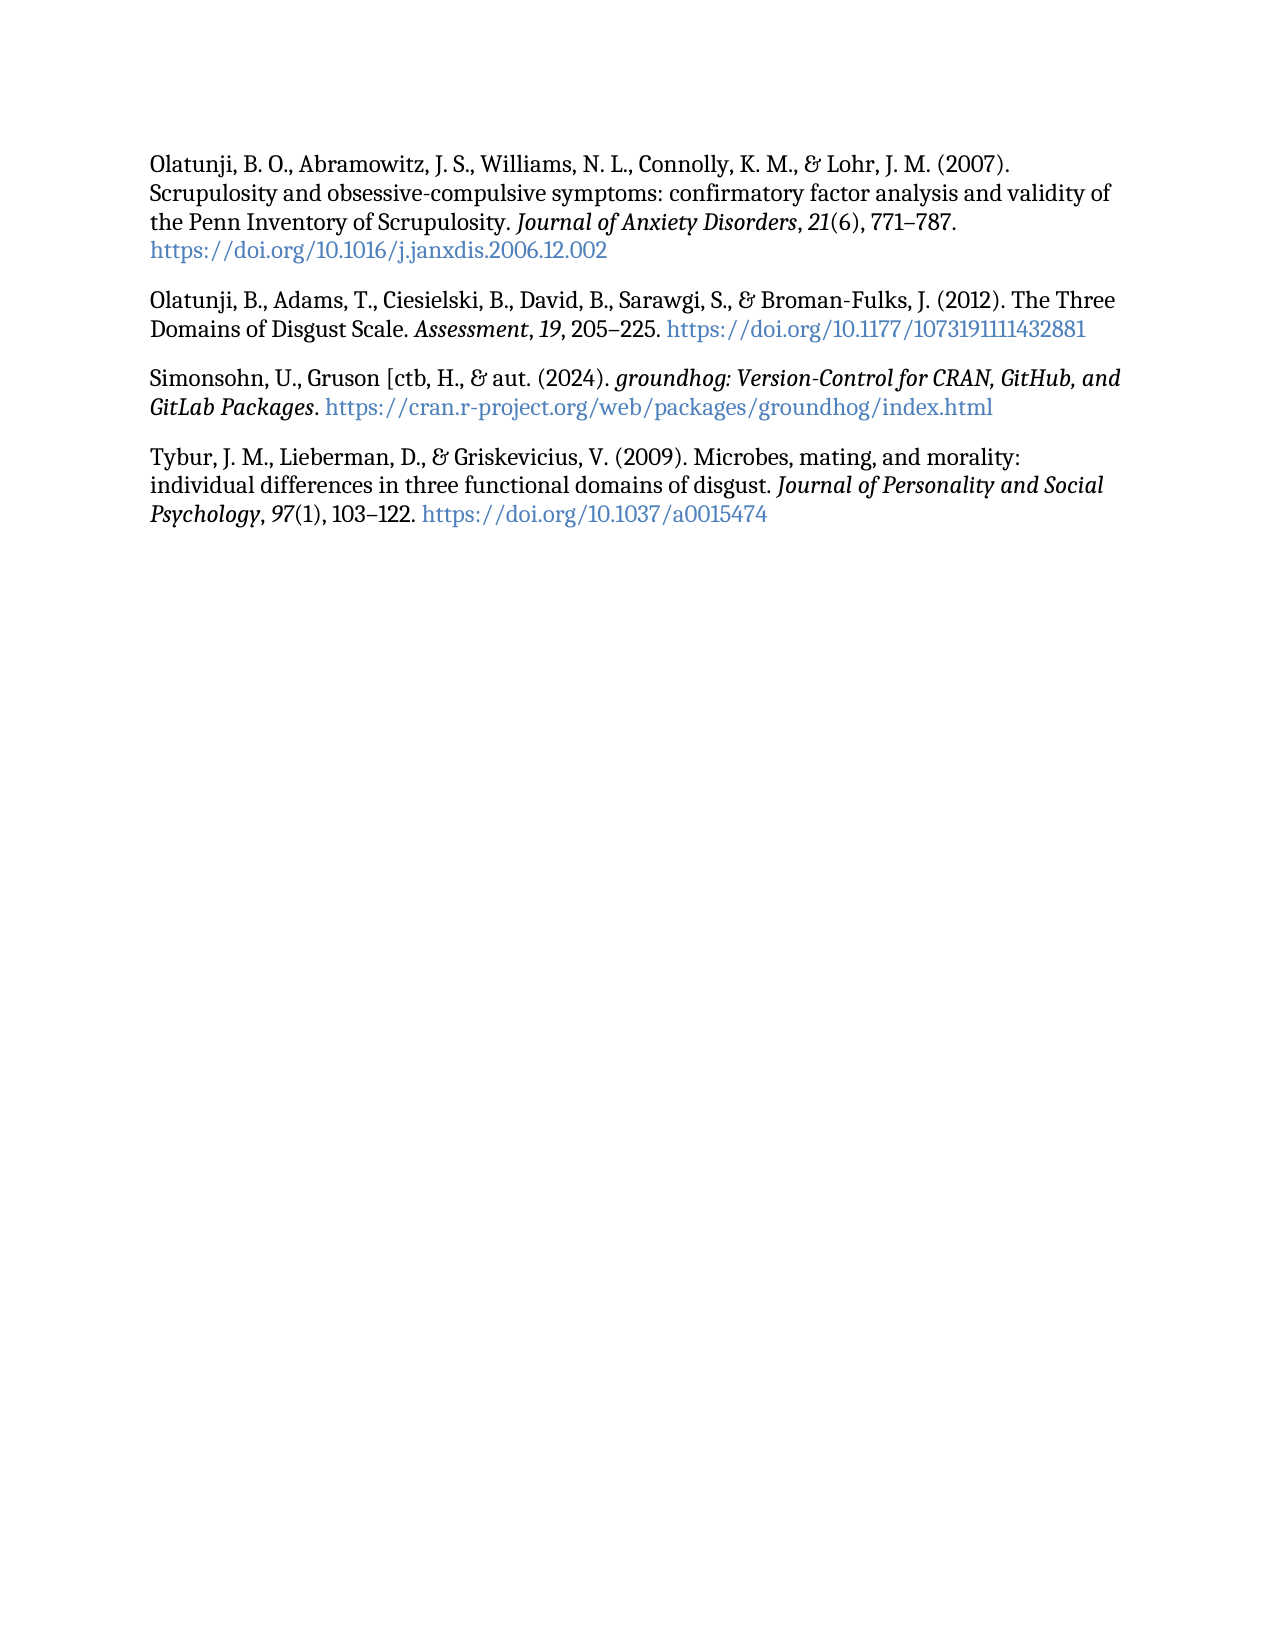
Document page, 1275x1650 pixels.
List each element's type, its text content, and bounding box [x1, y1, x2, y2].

text Olatunji, B., Adams, T., Ciesielski, B., David, B., Sarawgi, S., & Broman-Fulks, J. (2012). The Three Domains of Disgust Scale. Assessment, 19, 205–225. https://doi.org/10.1177/1073191111432881 [150, 286, 1125, 343]
text Olatunji, B. O., Abramowitz, J. S., Williams, N. L., Connolly, K. M., & Lohr, J. M. (2007). Scrupulosity and obsessive-compulsive symptoms: confirmatory factor analysis and validity of the Penn Inventory of Scrupulosity. Journal of Anxiety Disorders, 21(6), 771–787. https://doi.org/10.1016/j.janxdis.2006.12.002 [150, 150, 1125, 265]
text Tybur, J. M., Lieberman, D., & Griskevicius, V. (2009). Microbes, mating, and morality: individual differences in three functional domains of disgust. Journal of Personality and Social Psychology, 97(1), 103–122. https://doi.org/10.1037/a0015474 [150, 442, 1125, 529]
text Simonsohn, U., Gruson [ctb, H., & aut. (2024). groundhog: Version-Control for CRAN, GitHub, and GitLab Packages. https://cran.r-project.org/web/packages/groundhog/index.html [150, 364, 1125, 422]
